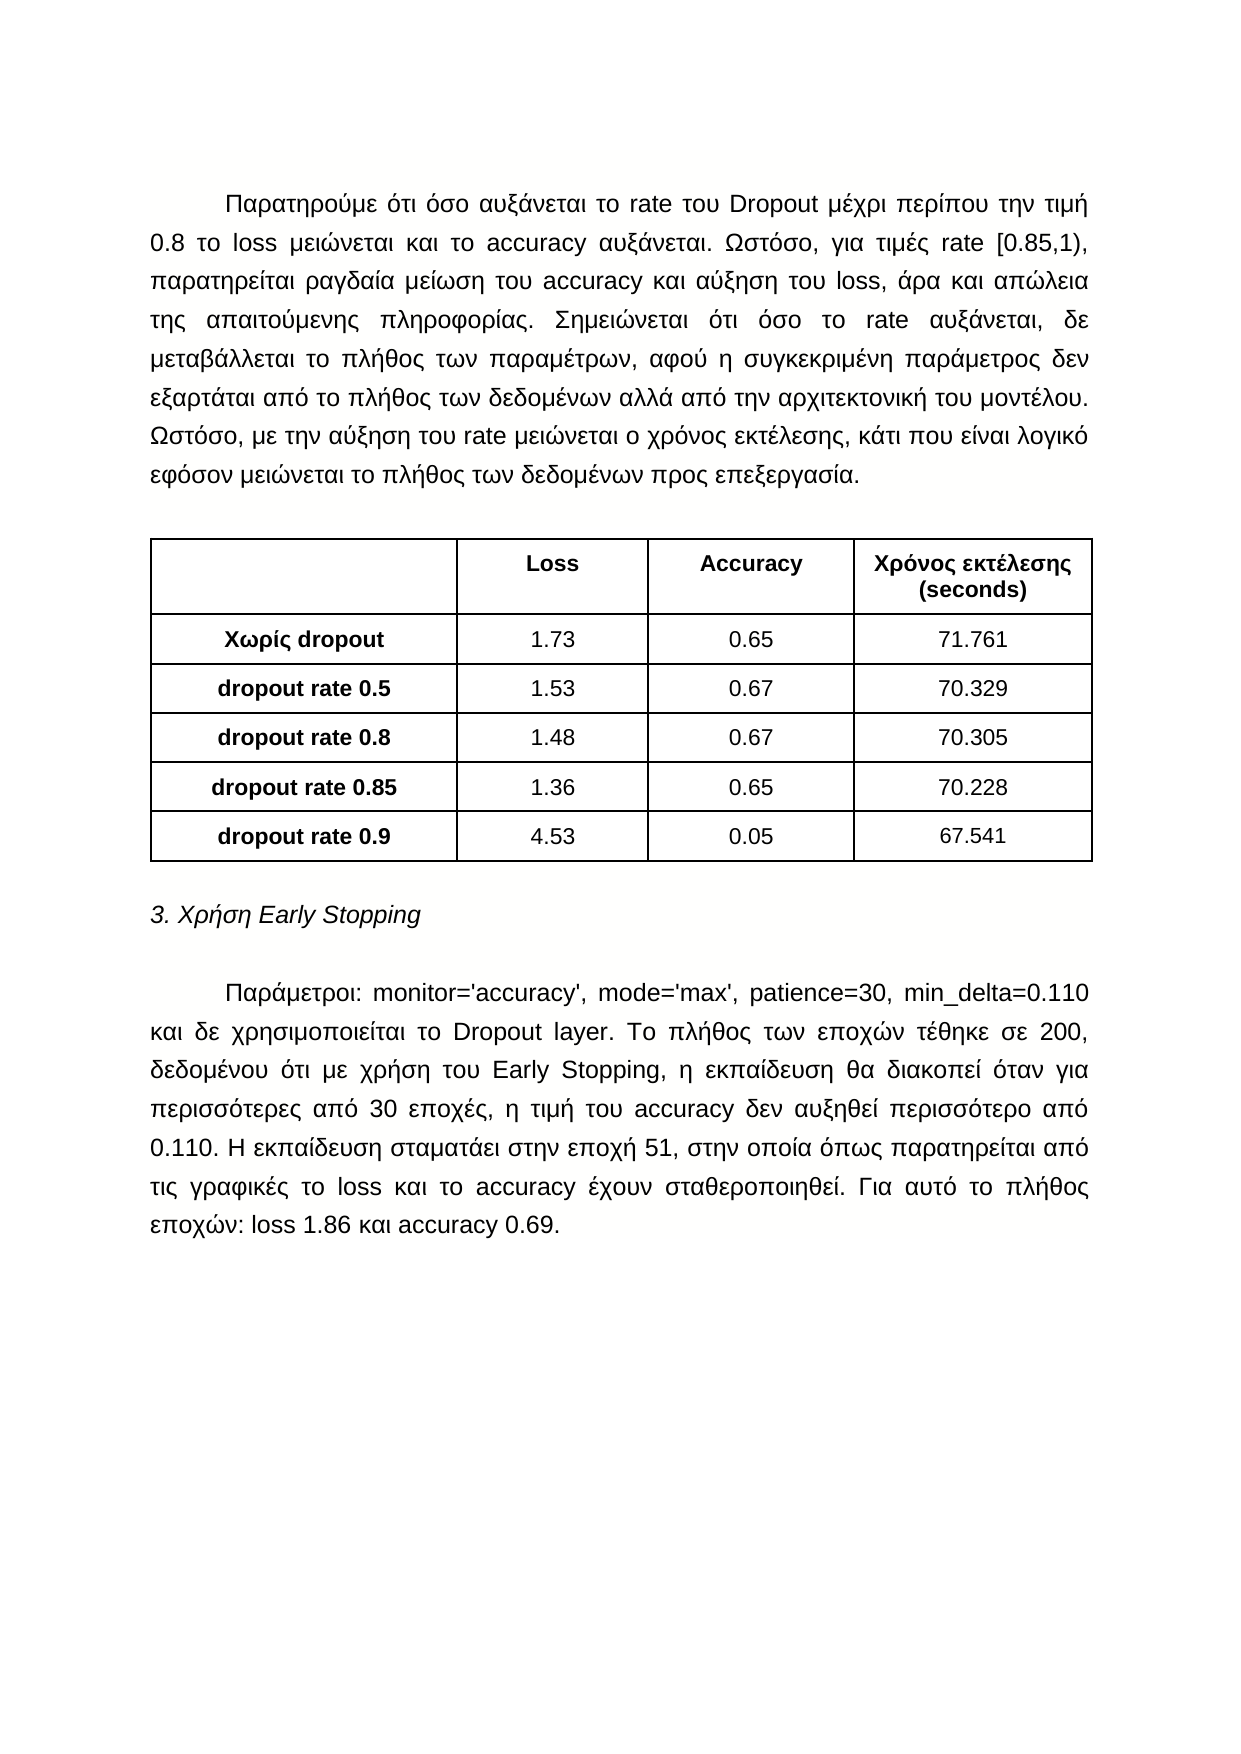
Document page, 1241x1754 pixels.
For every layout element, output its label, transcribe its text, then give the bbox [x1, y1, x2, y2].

table_cell 0.67 [649, 714, 853, 761]
table_cell 67.541 [855, 812, 1091, 859]
table_header Loss [458, 540, 647, 613]
table_cell dropout rate 0.5 [152, 665, 456, 712]
table_cell dropout rate 0.85 [152, 763, 456, 810]
table_header [152, 540, 456, 613]
table_header Accuracy [649, 540, 853, 613]
table_cell dropout rate 0.9 [152, 812, 456, 859]
table_cell 1.53 [458, 665, 647, 712]
table_cell 1.36 [458, 763, 647, 810]
table_cell 71.761 [855, 615, 1091, 662]
table_cell 0.65 [649, 763, 853, 810]
table_cell 0.05 [649, 812, 853, 859]
table_cell 0.65 [649, 615, 853, 662]
table_cell 1.48 [458, 714, 647, 761]
text Παρατηρούμε ότι όσο αυξάνεται το rate του Dropout μέχρι περίπου την τιμή 0.8 το loss μειώνεται και το accuracy αυξάνεται. Ωστόσο, για τιμές rate [0.85,1), παρατηρείται ραγδαία μείωση του accuracy και αύξηση του loss, άρα και απώλεια της απαιτούμενης πληροφορίας. Σημειώνεται ότι όσο το rate αυξάνεται, δε μεταβάλλεται το πλήθος των παραμέτρων, αφού η συγκεκριμένη παράμετρος δεν εξαρτάται από το πλήθος των δεδομένων αλλά από την αρχιτεκτονική του μοντέλου. Ωστόσο, με την αύξηση του rate μειώνεται ο χρόνος εκτέλεσης, κάτι που είναι λογικό εφόσον μειώνεται το πλήθος των δεδομένων προς επεξεργασία. [150, 189, 1090, 489]
table_cell 70.329 [855, 665, 1091, 712]
table_cell 1.73 [458, 615, 647, 662]
text 3. Χρήση Early Stopping [150, 900, 1090, 929]
table_cell 4.53 [458, 812, 647, 859]
table_cell 0.67 [649, 665, 853, 712]
text Παράμετροι: monitor='accuracy', mode='max', patience=30, min_delta=0.110 και δε χρησιμοποιείται το Dropout layer. Το πλήθος των εποχών τέθηκε σε 200, δεδομένου ότι με χρήση του Early Stopping, η εκπαίδευση θα διακοπεί όταν για περισσότερες από 30 εποχές, η τιμή του accuracy δεν αυξηθεί περισσότερο από 0.110. Η εκπαίδευση σταματάει στην εποχή 51, στην οποία όπως παρατηρείται από τις γραφικές το loss και το accuracy έχουν σταθεροποιηθεί. Για αυτό το πλήθος εποχών: loss 1.86 και accuracy 0.69. [150, 978, 1090, 1239]
table_cell 70.305 [855, 714, 1091, 761]
table_cell Χωρίς dropout [152, 615, 456, 662]
table_cell dropout rate 0.8 [152, 714, 456, 761]
table_header Χρόνος εκτέλεσης (seconds) [855, 540, 1091, 613]
table_cell 70.228 [855, 763, 1091, 810]
